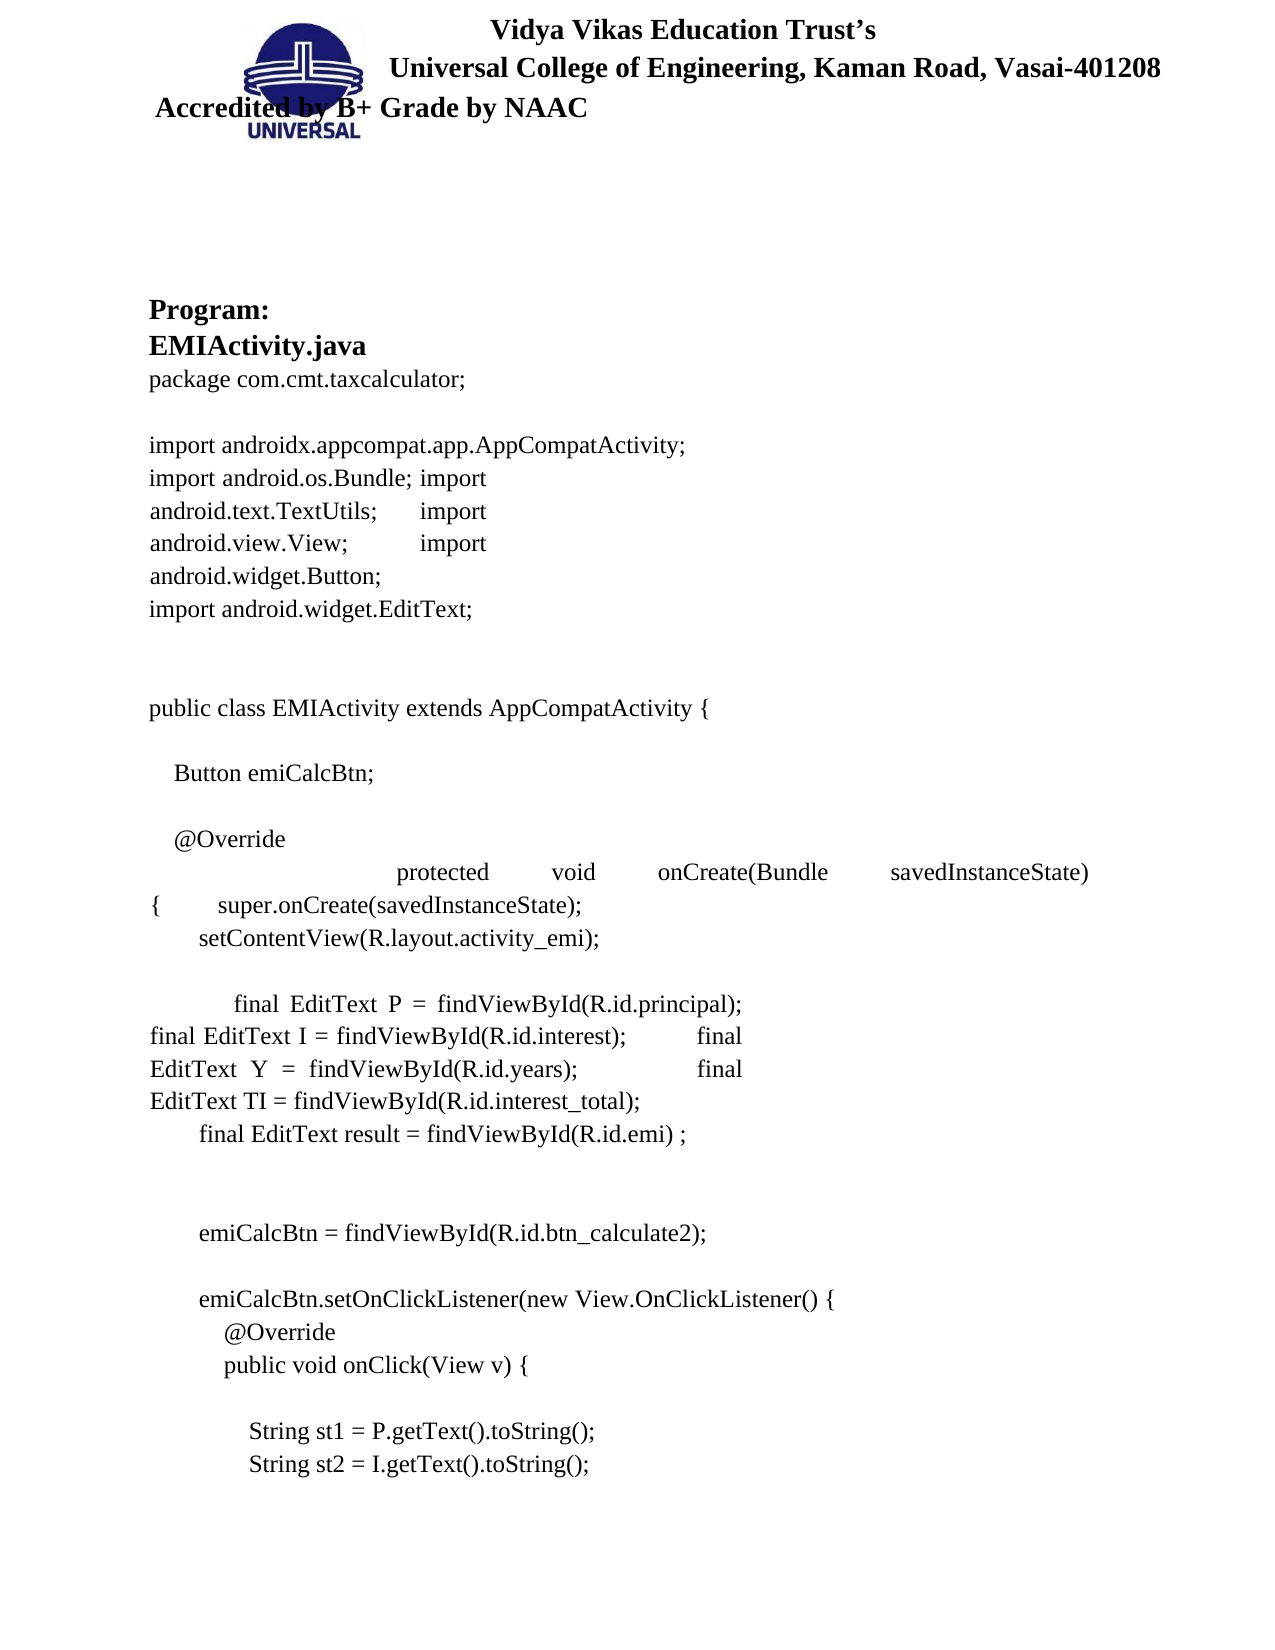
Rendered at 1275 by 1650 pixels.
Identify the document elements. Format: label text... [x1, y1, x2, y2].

text final EditText result = findViewById(R.id.emi) ; [148, 1119, 1122, 1148]
text emiCalcBtn = findViewById(R.id.btn_calculate2); [148, 1218, 1122, 1247]
text Button emiCalcBtn; [148, 758, 1122, 787]
text String st2 = I.getText().toString(); [148, 1449, 1122, 1478]
text Program: [148, 292, 1122, 326]
text import android.widget.EditText; [148, 594, 1122, 623]
text import android.os.Bundle; import android.text.TextUtils; import android.view.View; import android.widget.Button; [148, 463, 486, 589]
text import androidx.appcompat.app.AppCompatActivity; [148, 430, 1122, 459]
text setContentView(R.layout.activity_emi); [148, 923, 1122, 952]
text final EditText P = findViewById(R.id.principal); final EditText I = findViewById(R.id.interest); final EditText Y = findViewById(R.id.years); final EditText TI = findViewById(R.id.interest_total); [148, 989, 743, 1115]
text public class EMIActivity extends AppCompatActivity { [148, 693, 1122, 721]
text @Override [148, 1317, 1122, 1346]
text package com.cmt.taxcalculator; [148, 364, 1122, 393]
text String st1 = P.getText().toString(); [148, 1416, 1122, 1445]
picture [243, 16, 369, 141]
text protected void onCreate(Bundle savedInstanceState) { super.onCreate(savedInstanceState); [148, 857, 1089, 919]
text emiCalcBtn.setOnClickListener(new View.OnClickListener() { [148, 1284, 1122, 1313]
text public void onClick(View v) { [148, 1350, 1122, 1379]
text @Override [148, 824, 1122, 853]
text EMIActivity.java [148, 328, 1122, 362]
